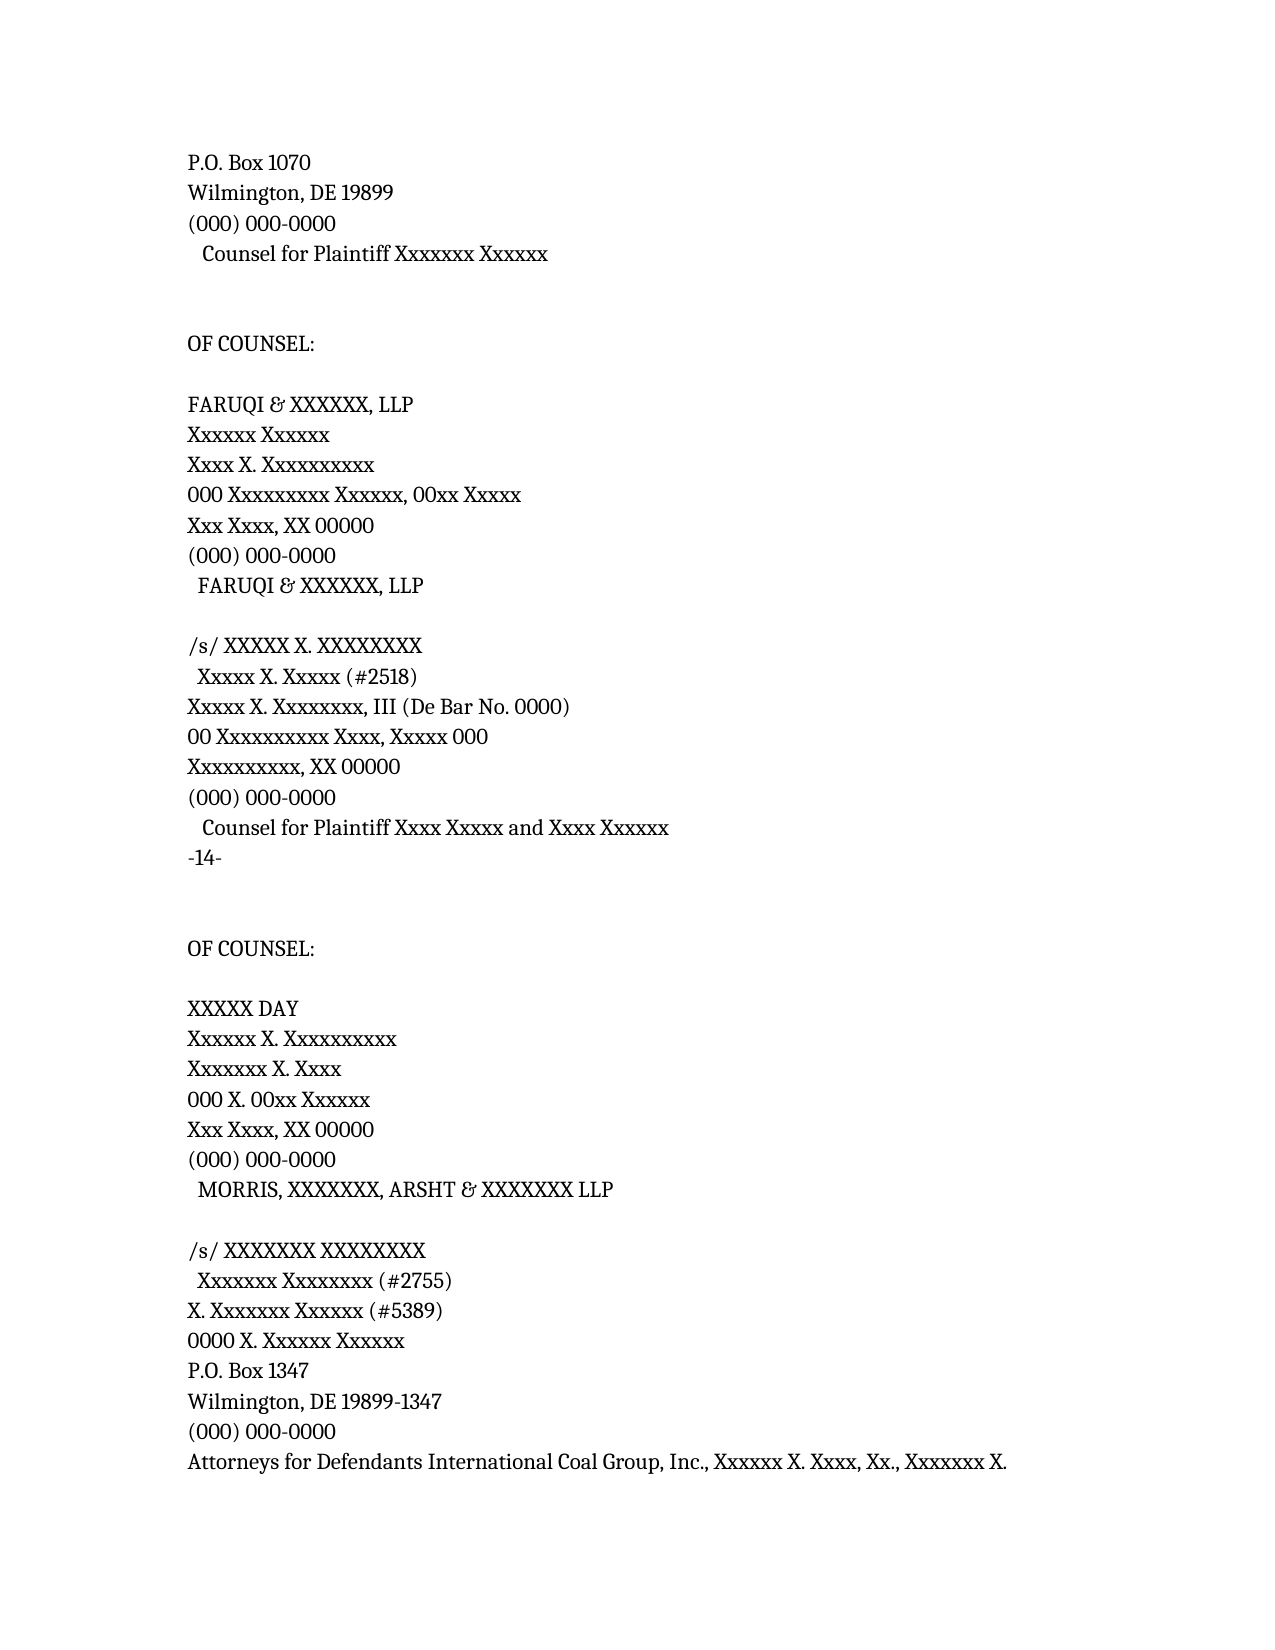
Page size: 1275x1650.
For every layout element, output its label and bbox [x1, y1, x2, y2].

text [187, 150, 1087, 1475]
